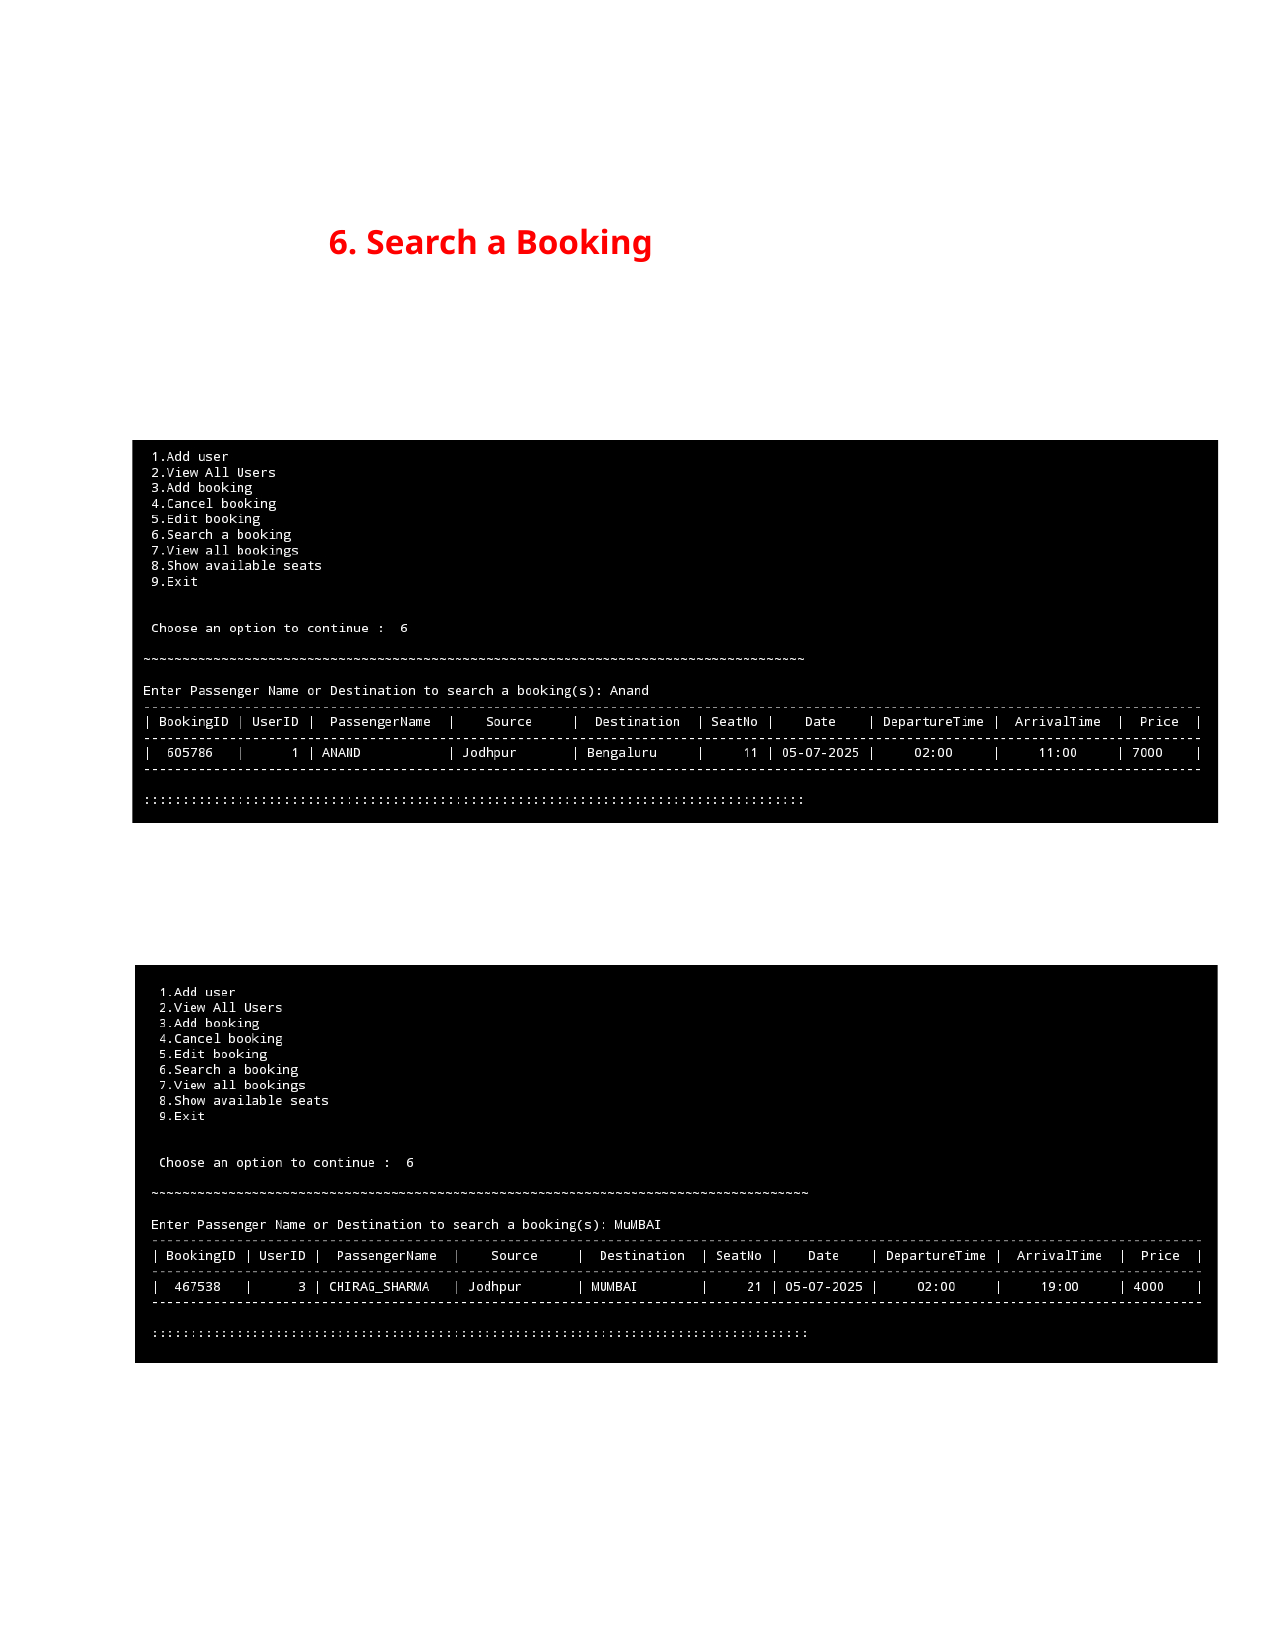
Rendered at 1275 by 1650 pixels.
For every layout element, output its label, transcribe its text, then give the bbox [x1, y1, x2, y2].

picture [132, 440, 1219, 823]
picture [135, 965, 1218, 1363]
list Search a Booking [329, 219, 1125, 264]
